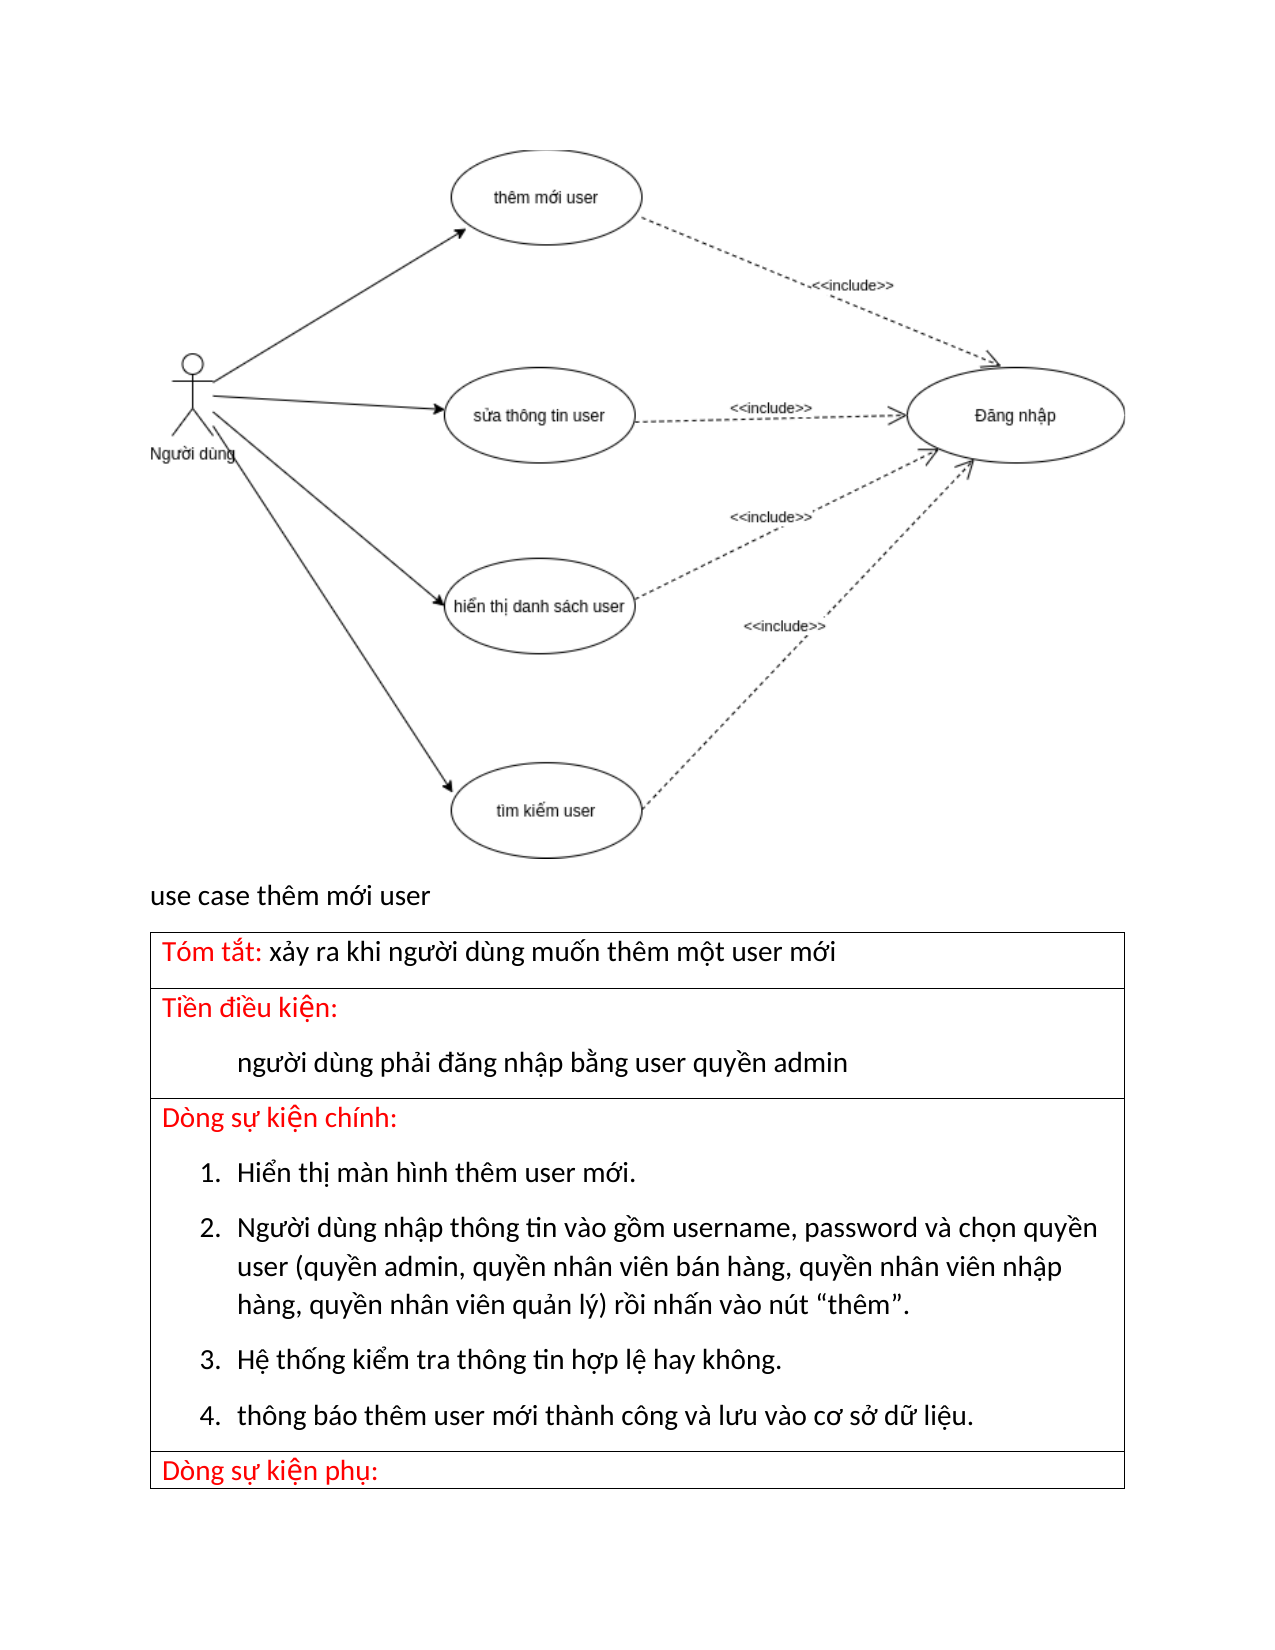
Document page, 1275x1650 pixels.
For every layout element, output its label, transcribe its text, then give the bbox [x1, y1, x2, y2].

table_cell Tiền điều kiện: người dùng phải đăng nhập bằng user quyền admin [151, 989, 1124, 1098]
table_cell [151, 1452, 1124, 1488]
picture [150, 150, 1125, 859]
table_cell Dòng sự kiện chính: Hiển thị màn hình thêm user mới. Người dùng nhập thông tin vào gồm username, password và chọn quyền user (quyền admin, quyền nhân viên bán hàng, quyền nhân viên nhập hàng, quyền nhân viên quản lý) rồi nhấn vào nút “thêm”. Hệ thống kiểm tra thông tin hợp lệ hay không. thông báo thêm user mới thành công và lưu vào cơ sở dữ liệu. [151, 1099, 1124, 1451]
table_header Tóm tắt: xảy ra khi người dùng muốn thêm một user mới [151, 933, 1124, 988]
text use case thêm mới user [150, 877, 1125, 913]
